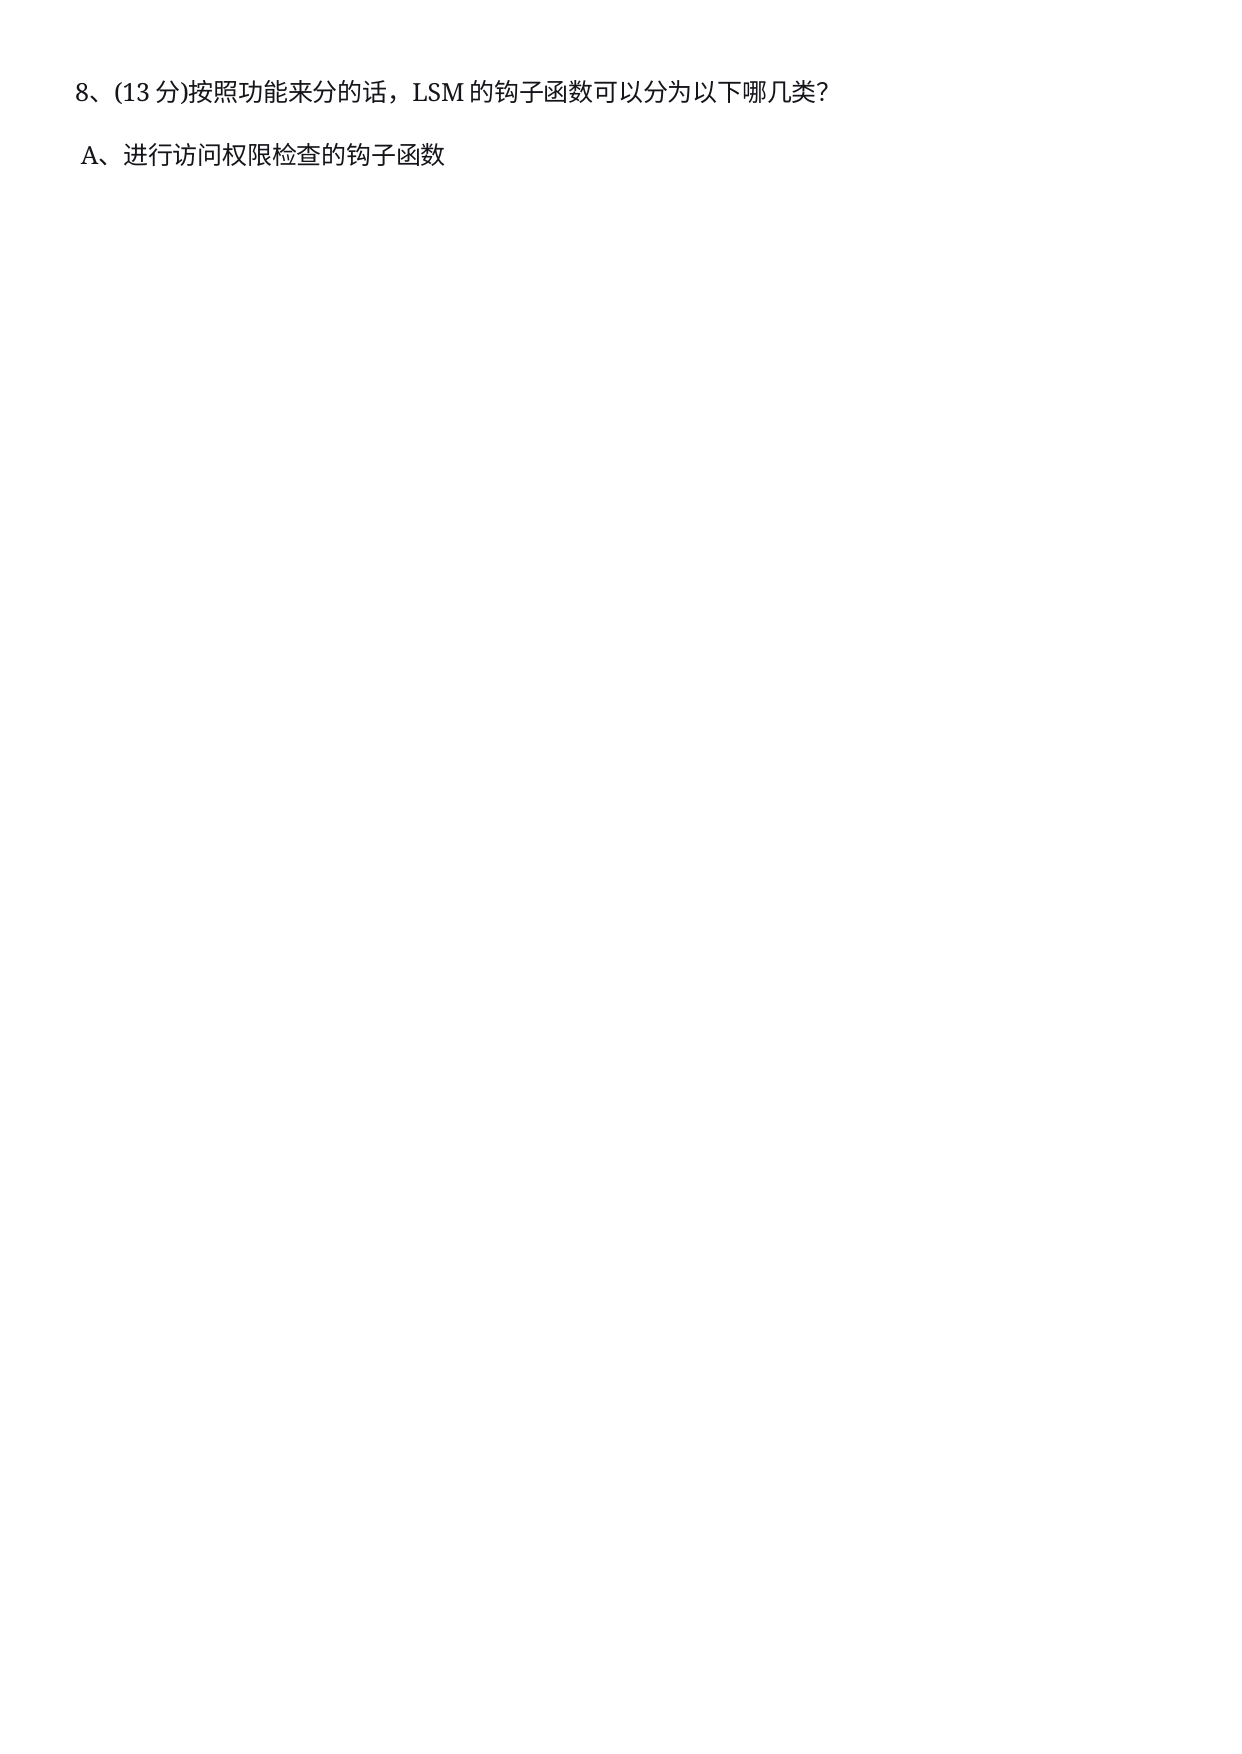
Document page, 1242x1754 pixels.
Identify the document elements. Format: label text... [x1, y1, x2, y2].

text 8、(13分)按照功能来分的话，LSM的钩子函数可以分为以下哪几类？ A、进行访问权限检查的钩子函数 [75, 73, 836, 172]
